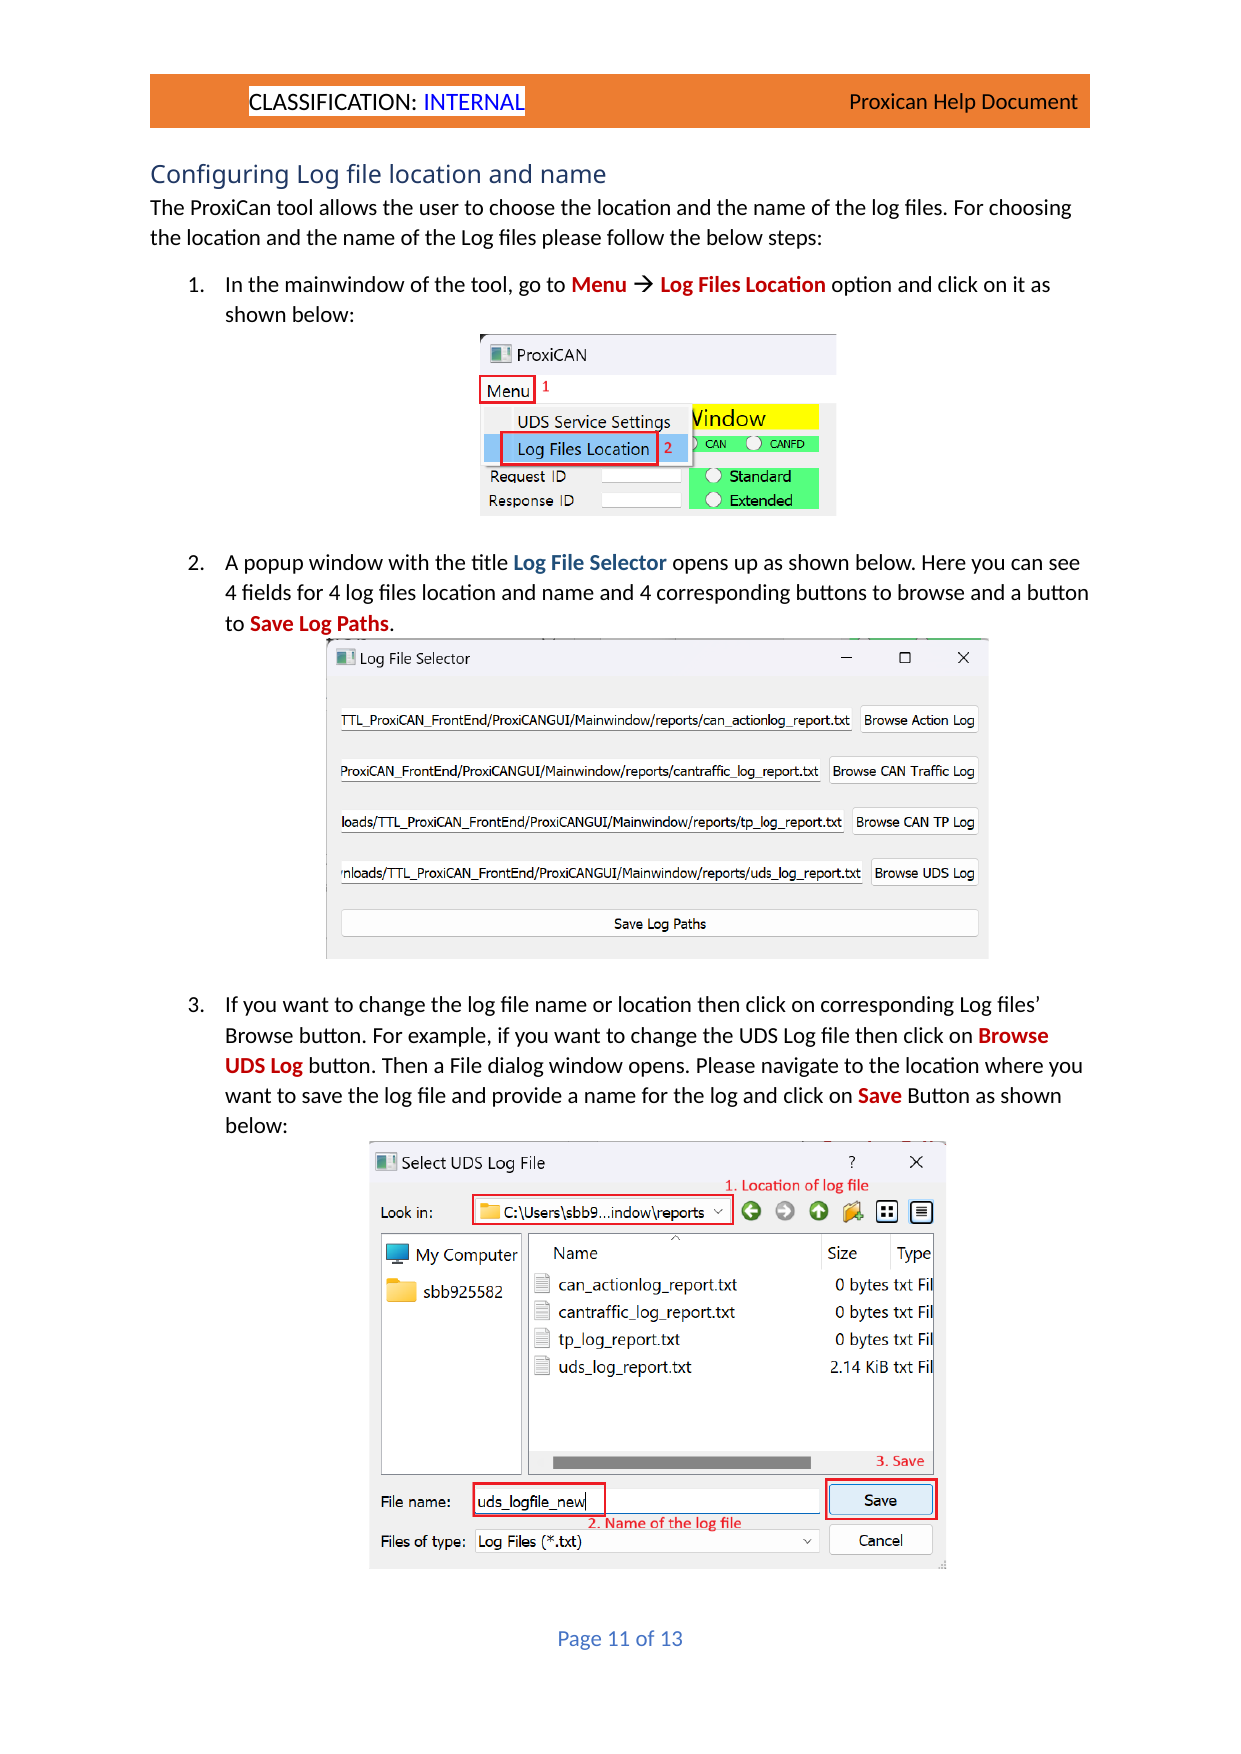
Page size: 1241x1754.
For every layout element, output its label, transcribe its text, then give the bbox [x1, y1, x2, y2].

list A popup window with the title Log File Selector opens up as shown below. Here you can see 4 fields for 4 log files location and name and 4 corresponding buttons to browse and a button to Save Log Paths. [187, 548, 1090, 637]
list In the mainwindow of the tool, go to Menu Log Files Location option and click on it as shown below: [187, 270, 1090, 328]
list If you want to change the log file name or location then click on corresponding Log files’ Browse button. For example, if you want to change the UDS Log file then click on Browse UDS Log button. Then a File dialog window opens. Please navigate to the location where you want to save the log file and provide a name for the log and click on Save Button as shown below: [187, 991, 1090, 1139]
subtitle Configuring Log file location and name [150, 156, 1090, 190]
picture [326, 638, 989, 959]
text The ProxiCan tool allows the user to choose the location and the name of the log files. For choosing the location and the name of the Log files please follow the below steps: [150, 193, 1090, 251]
picture [479, 330, 837, 516]
picture [369, 1141, 947, 1569]
